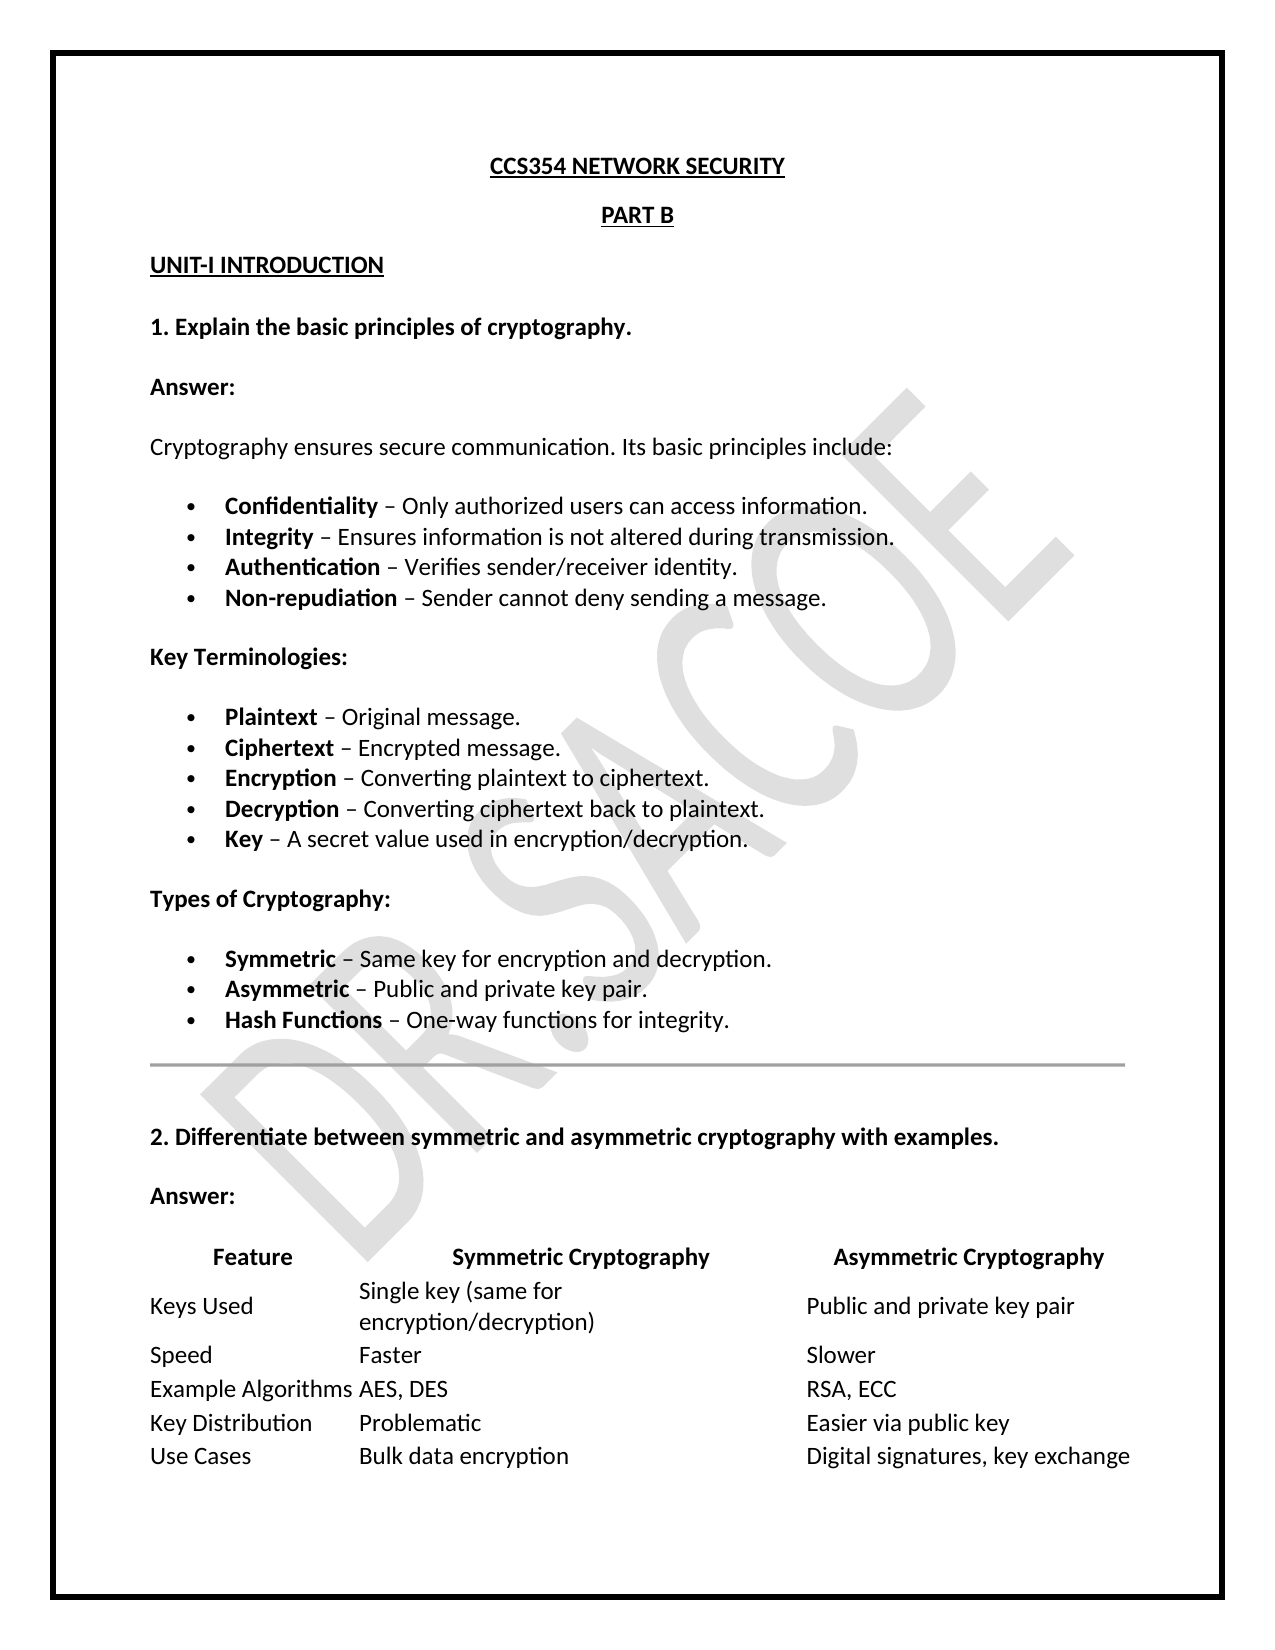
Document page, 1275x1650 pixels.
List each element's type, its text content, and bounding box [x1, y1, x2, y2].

list Non-repudiation – Sender cannot deny sending a message. [187, 582, 1125, 612]
table_cell Key Distribution [149, 1405, 357, 1439]
list Asymmetric – Public and private key pair. [187, 973, 1125, 1004]
table_header Asymmetric Cryptography [805, 1240, 1133, 1274]
list Confidentiality – Only authorized users can access information. [187, 490, 1125, 521]
table_cell Use Cases [149, 1439, 357, 1472]
text PART B [150, 199, 1125, 230]
list Key – A secret value used in encryption/decryption. [187, 823, 1125, 854]
table_cell AES, DES [357, 1371, 805, 1405]
table_cell RSA, ECC [805, 1371, 1133, 1405]
list Decryption – Converting ciphertext back to plaintext. [187, 793, 1125, 823]
table_cell Keys Used [149, 1274, 357, 1338]
table_cell Easier via public key [805, 1405, 1133, 1439]
list Plaintext – Original message. [187, 701, 1125, 732]
table_cell Public and private key pair [805, 1274, 1133, 1338]
text Cryptography ensures secure communication. Its basic principles include: [150, 431, 1125, 461]
text Answer: [150, 1180, 1125, 1211]
text UNIT-I INTRODUCTION [150, 249, 1125, 280]
table_cell Speed [149, 1338, 357, 1371]
list Symmetric – Same key for encryption and decryption. [187, 943, 1125, 973]
list Authentication – Verifies sender/receiver identity. [187, 551, 1125, 582]
list Encryption – Converting plaintext to ciphertext. [187, 762, 1125, 793]
text 2. Differentiate between symmetric and asymmetric cryptography with examples. [150, 1121, 1125, 1151]
table_cell Bulk data encryption [357, 1439, 805, 1472]
text Answer: [150, 371, 1125, 401]
table_cell Problematic [357, 1405, 805, 1439]
table_cell Example Algorithms [149, 1371, 357, 1405]
table_cell Faster [357, 1338, 805, 1371]
table_cell Single key (same for encryption/decryption) [357, 1274, 805, 1338]
table_cell Digital signatures, key exchange [805, 1439, 1133, 1472]
table_cell Slower [805, 1338, 1133, 1371]
table_header Symmetric Cryptography [357, 1240, 805, 1274]
text Key Terminologies: [150, 642, 1125, 672]
table_header Feature [149, 1240, 357, 1274]
list Integrity – Ensures information is not altered during transmission. [187, 521, 1125, 551]
text CCS354 NETWORK SECURITY [150, 150, 1125, 181]
text 1. Explain the basic principles of cryptography. [150, 311, 1125, 342]
text Types of Cryptography: [150, 883, 1125, 913]
list Hash Functions – One-way functions for integrity. [187, 1004, 1125, 1034]
list Ciphertext – Encrypted message. [187, 732, 1125, 762]
